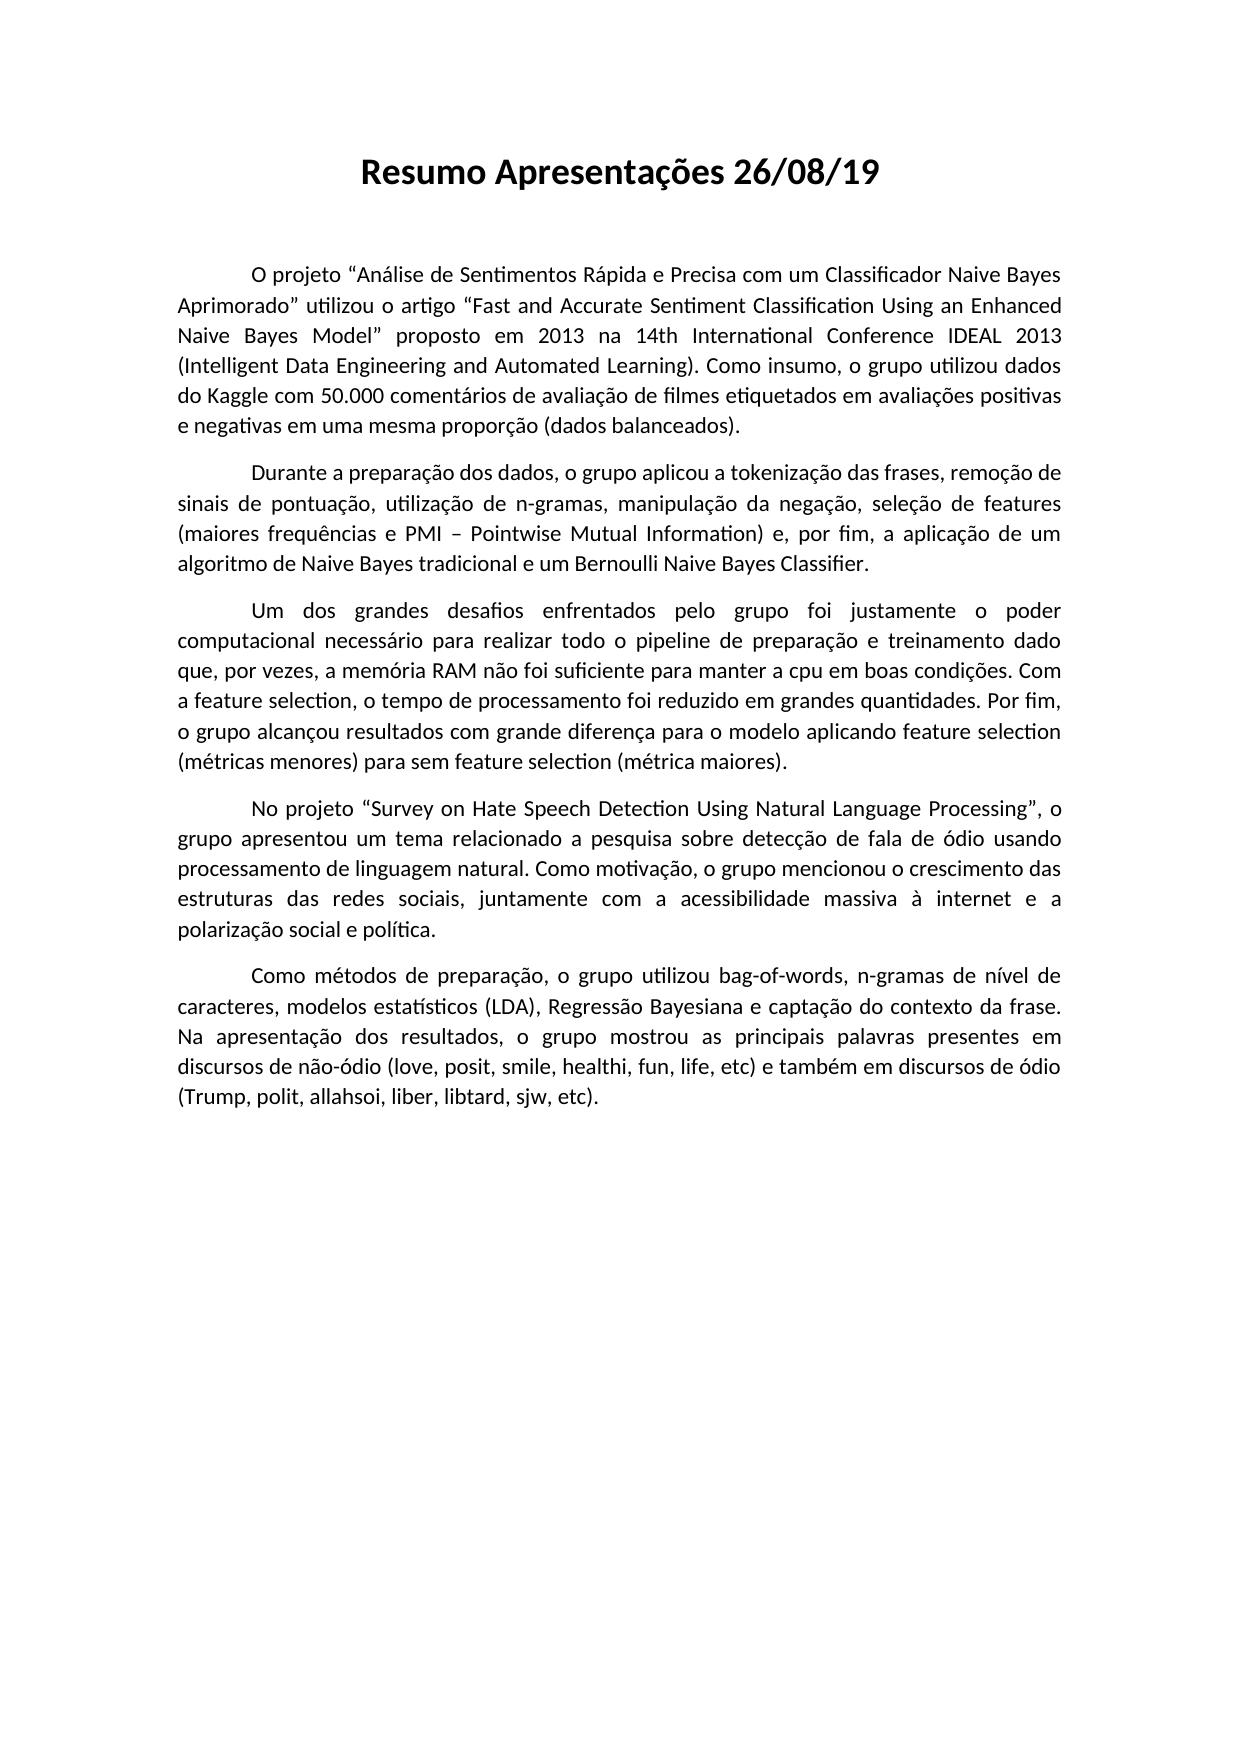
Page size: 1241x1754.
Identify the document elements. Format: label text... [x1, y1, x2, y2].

text Durante a preparação dos dados, o grupo aplicou a tokenização das frases, remoção de sinais de pontuação, utilização de n-gramas, manipulação da negação, seleção de features (maiores frequências e PMI – Pointwise Mutual Information) e, por fim, a aplicação de um algoritmo de Naive Bayes tradicional e um Bernoulli Naive Bayes Classifier. [177, 458, 1063, 577]
text Resumo Apresentações 26/08/19 [177, 148, 1063, 193]
text O projeto “Análise de Sentimentos Rápida e Precisa com um Classificador Naive Bayes Aprimorado” utilizou o artigo “Fast and Accurate Sentiment Classification Using an Enhanced Naive Bayes Model” proposto em 2013 na 14th International Conference IDEAL 2013 (Intelligent Data Engineering and Automated Learning). Como insumo, o grupo utilizou dados do Kaggle com 50.000 comentários de avaliação de filmes etiquetados em avaliações positivas e negativas em uma mesma proporção (dados balanceados). [177, 261, 1063, 440]
text No projeto “Survey on Hate Speech Detection Using Natural Language Processing”, o grupo apresentou um tema relacionado a pesquisa sobre detecção de fala de ódio usando processamento de linguagem natural. Como motivação, o grupo mencionou o crescimento das estruturas das redes sociais, juntamente com a acessibilidade massiva à internet e a polarização social e política. [177, 794, 1063, 943]
text Um dos grandes desafios enfrentados pelo grupo foi justamente o poder computacional necessário para realizar todo o pipeline de preparação e treinamento dado que, por vezes, a memória RAM não foi suficiente para manter a cpu em boas condições. Com a feature selection, o tempo de processamento foi reduzido em grandes quantidades. Por fim, o grupo alcançou resultados com grande diferença para o modelo aplicando feature selection (métricas menores) para sem feature selection (métrica maiores). [177, 596, 1063, 775]
text Como métodos de preparação, o grupo utilizou bag-of-words, n-gramas de nível de caracteres, modelos estatísticos (LDA), Regressão Bayesiana e captação do contexto da frase. Na apresentação dos resultados, o grupo mostrou as principais palavras presentes em discursos de não-ódio (love, posit, smile, healthi, fun, life, etc) e também em discursos de ódio (Trump, polit, allahsoi, liber, libtard, sjw, etc). [177, 962, 1063, 1111]
